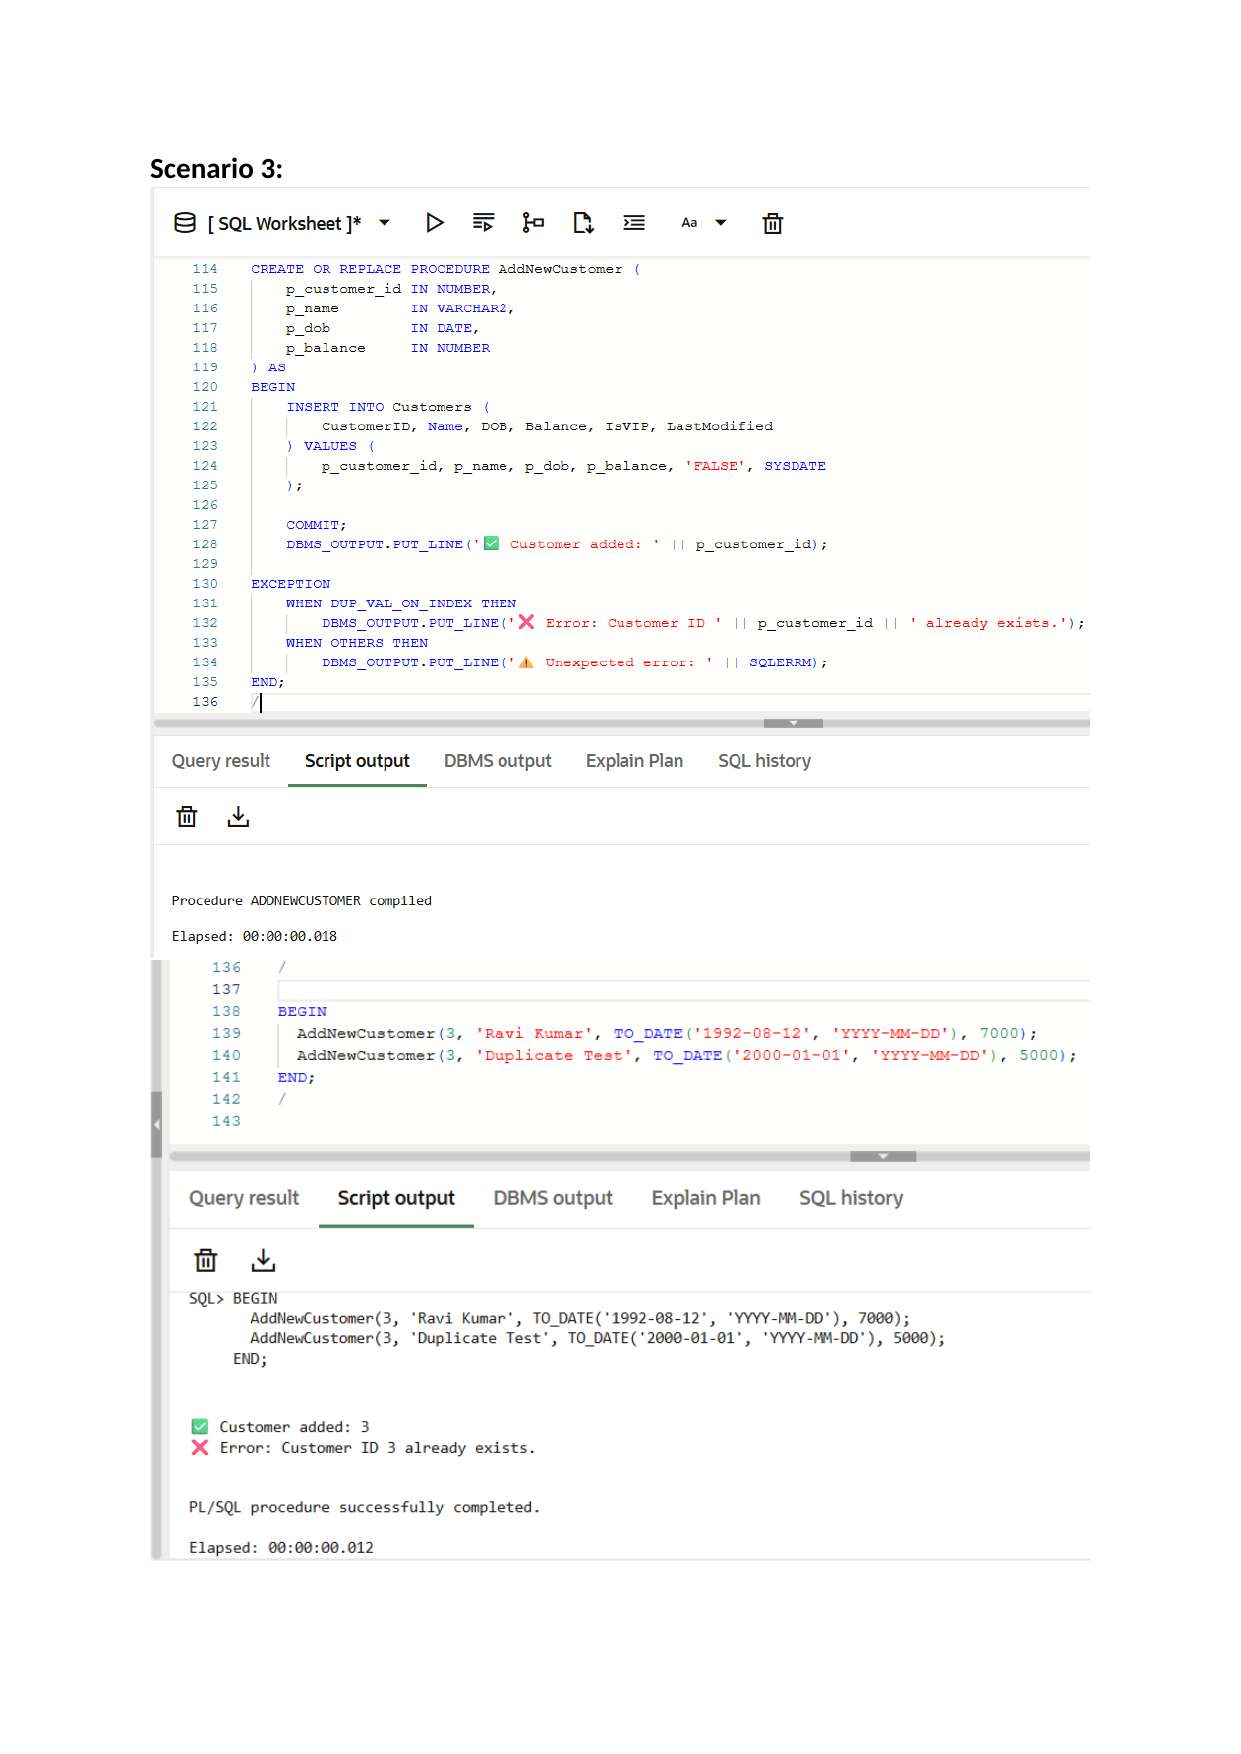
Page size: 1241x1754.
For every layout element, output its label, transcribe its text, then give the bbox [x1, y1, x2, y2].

picture [150, 187, 1091, 958]
text Scenario 3: [150, 150, 1090, 187]
picture [150, 960, 1091, 1565]
